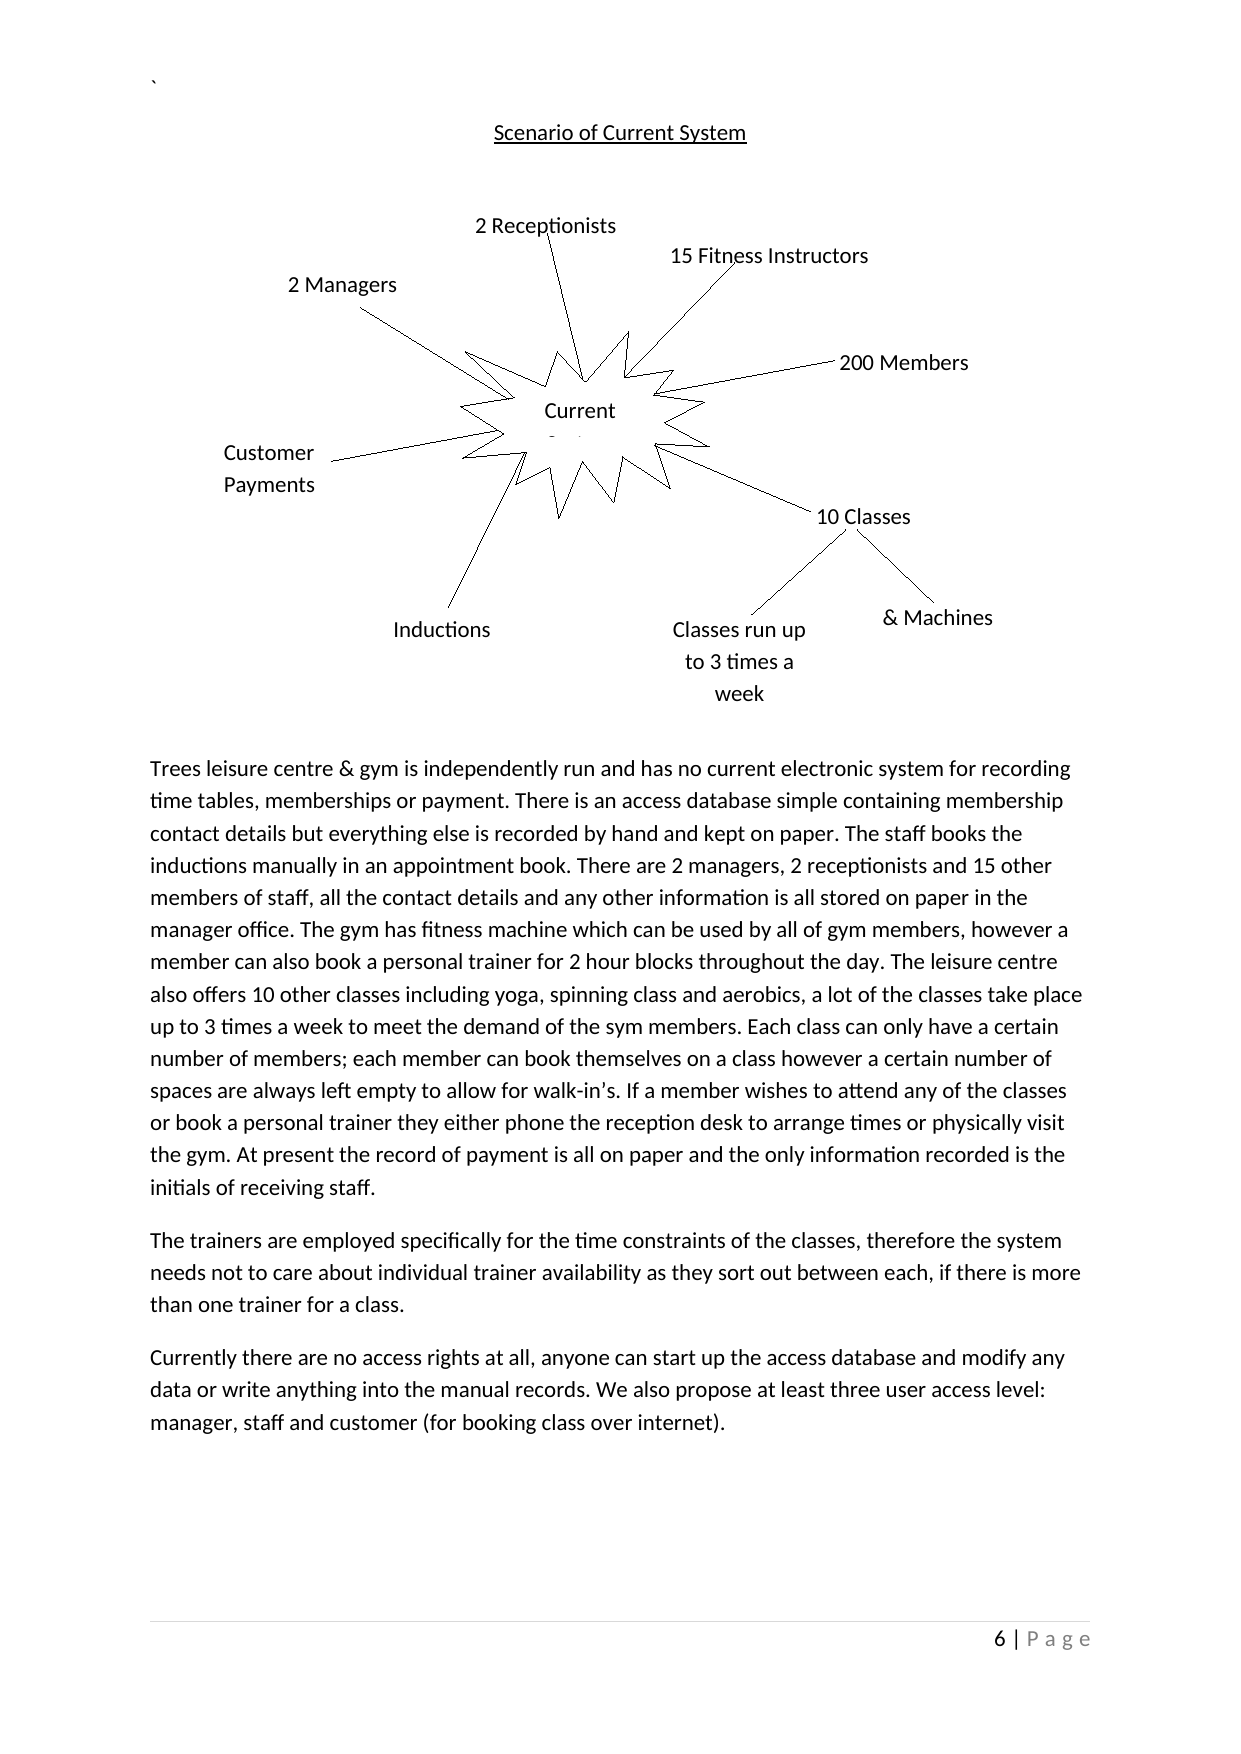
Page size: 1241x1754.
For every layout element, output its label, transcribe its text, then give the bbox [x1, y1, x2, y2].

text Currently there are no access rights at all, anyone can start up the access database and modify any data or write anything into the manual records. We also propose at least three user access level: manager, staff and customer (for booking class over internet). [150, 1343, 1090, 1436]
text The trainers are employed specifically for the time constraints of the classes, therefore the system needs not to care about individual trainer availability as they sort out between each, if there is more than one trainer for a class. [150, 1226, 1090, 1318]
text Scenario of Current System [150, 118, 1090, 146]
text Trees leisure centre & gym is independently run and has no current electronic system for recording time tables, memberships or payment. There is an access database simple containing membership contact details but everything else is recorded by hand and kept on paper. The staff books the inductions manually in an appointment book. There are 2 managers, 2 receptionists and 15 other members of staff, all the contact details and any other information is all stored on paper in the manager office. The gym has fitness machine which can be used by all of gym members, however a member can also book a personal trainer for 2 hour blocks throughout the day. The leisure centre also offers 10 other classes including yoga, spinning class and aerobics, a lot of the classes take place up to 3 times a week to meet the demand of the sym members. Each class can only have a certain number of members; each member can book themselves on a class however a certain number of spaces are always left empty to allow for walk-in’s. If a member wishes to attend any of the classes or book a personal trainer they either phone the reception desk to arrange times or physically visit the gym. At present the record of payment is all on paper and the only information recorded is the initials of receiving staff. [150, 754, 1090, 1201]
